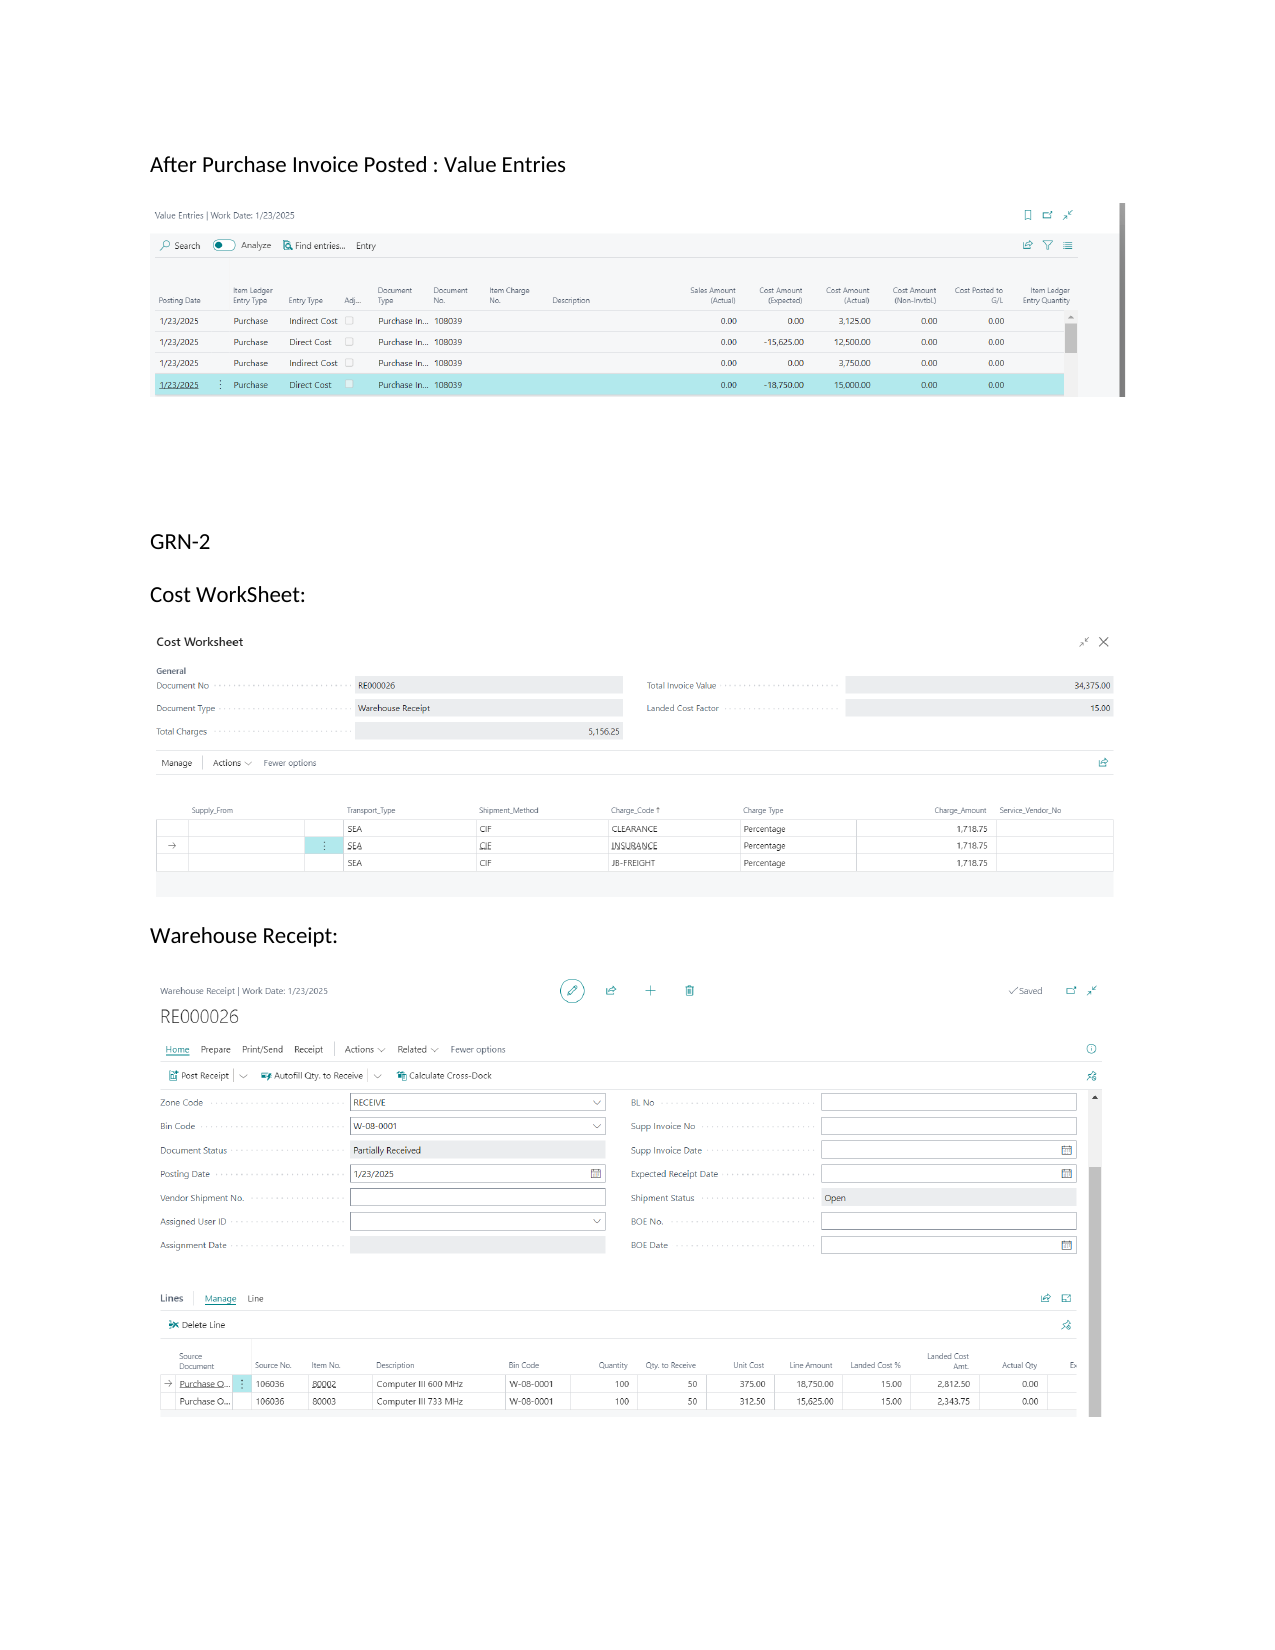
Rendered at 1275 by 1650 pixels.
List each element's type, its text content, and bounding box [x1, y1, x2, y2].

picture [150, 974, 1125, 1417]
picture [150, 633, 1125, 897]
text Cost WorkSheet: [150, 581, 1125, 608]
text GRN-2 [150, 527, 1125, 556]
text Warehouse Receipt: [150, 921, 1125, 949]
picture [150, 203, 1125, 397]
text After Purchase Invoice Posted : Value Entries [150, 150, 1125, 178]
